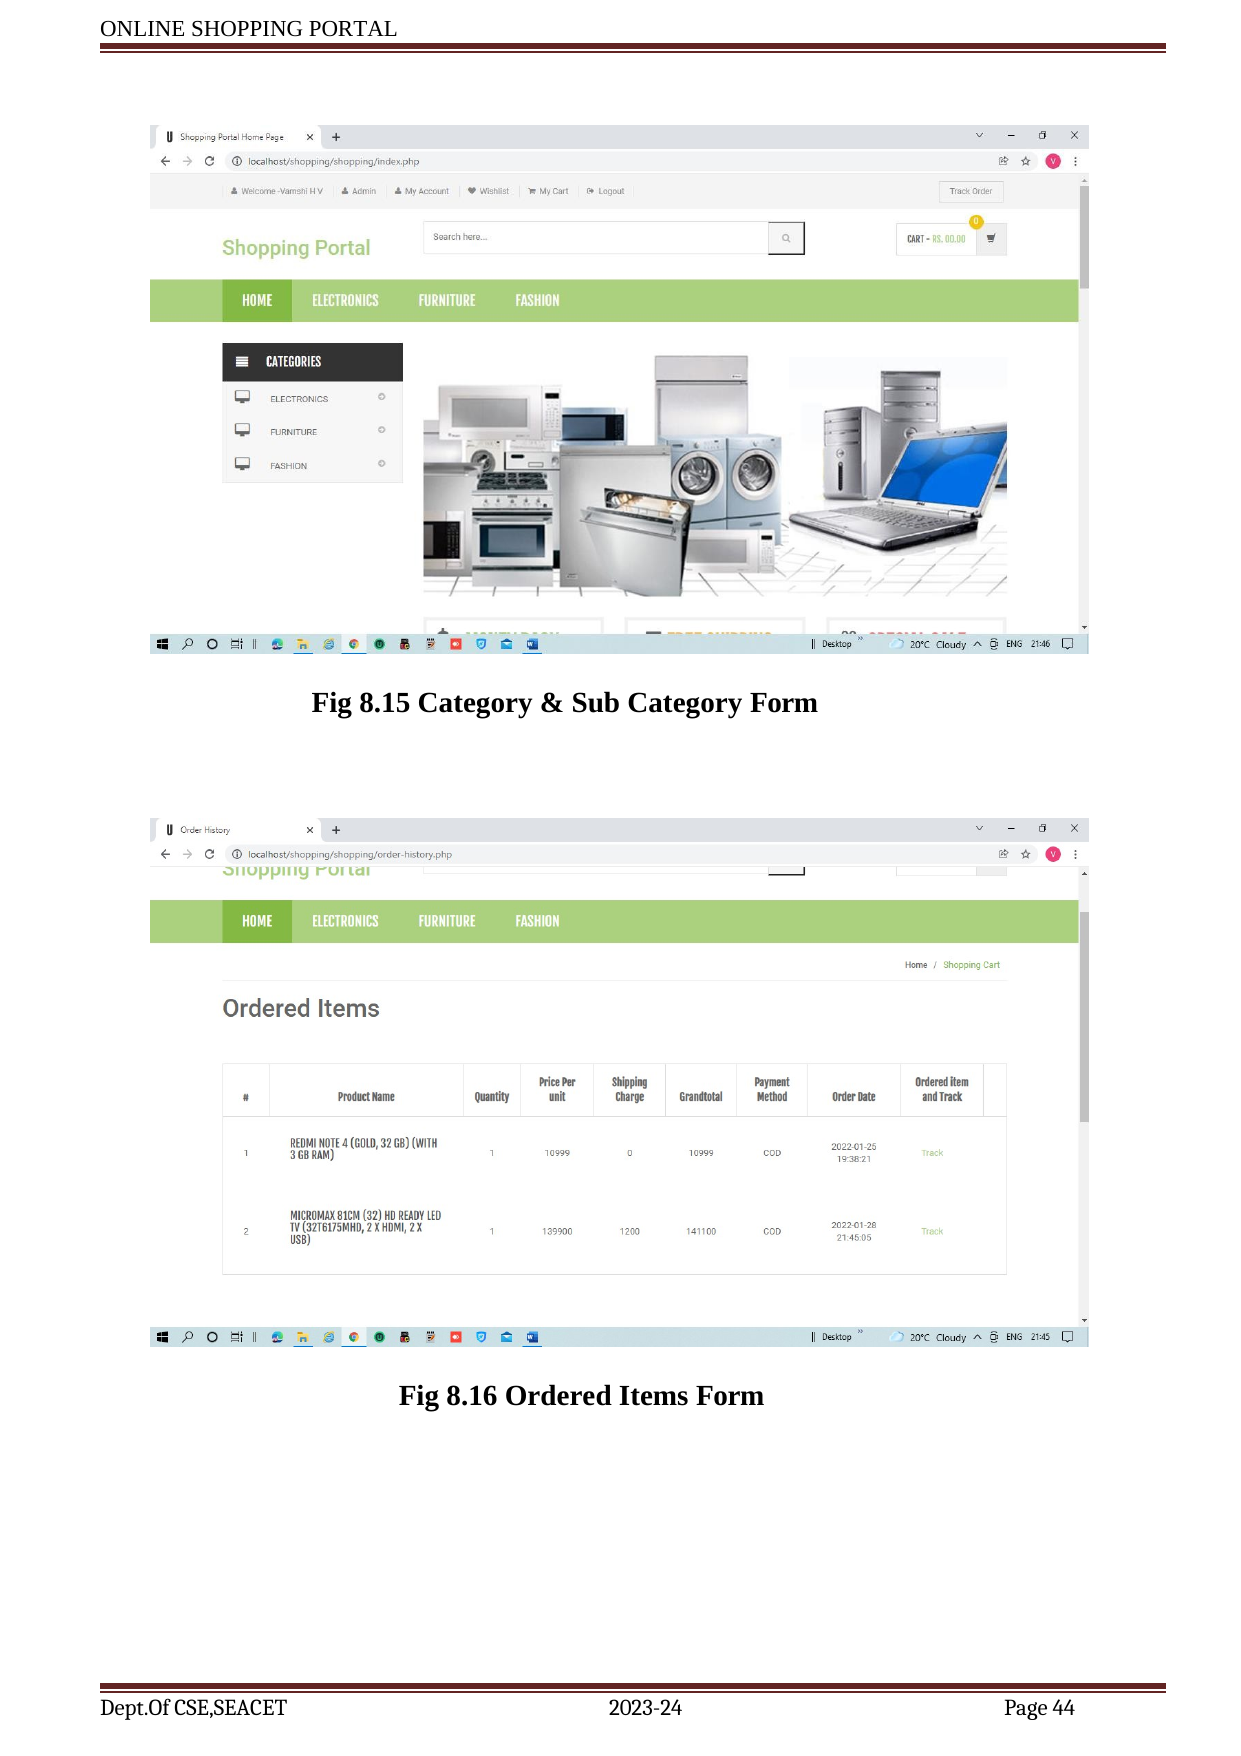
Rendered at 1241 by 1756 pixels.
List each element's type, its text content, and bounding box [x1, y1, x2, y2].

picture [150, 818, 1089, 1347]
picture [150, 125, 1089, 654]
text Fig 8.15 Category & Sub Category Form [311, 685, 1166, 718]
text Fig 8.16 Ordered Items Form [398, 848, 1166, 1412]
